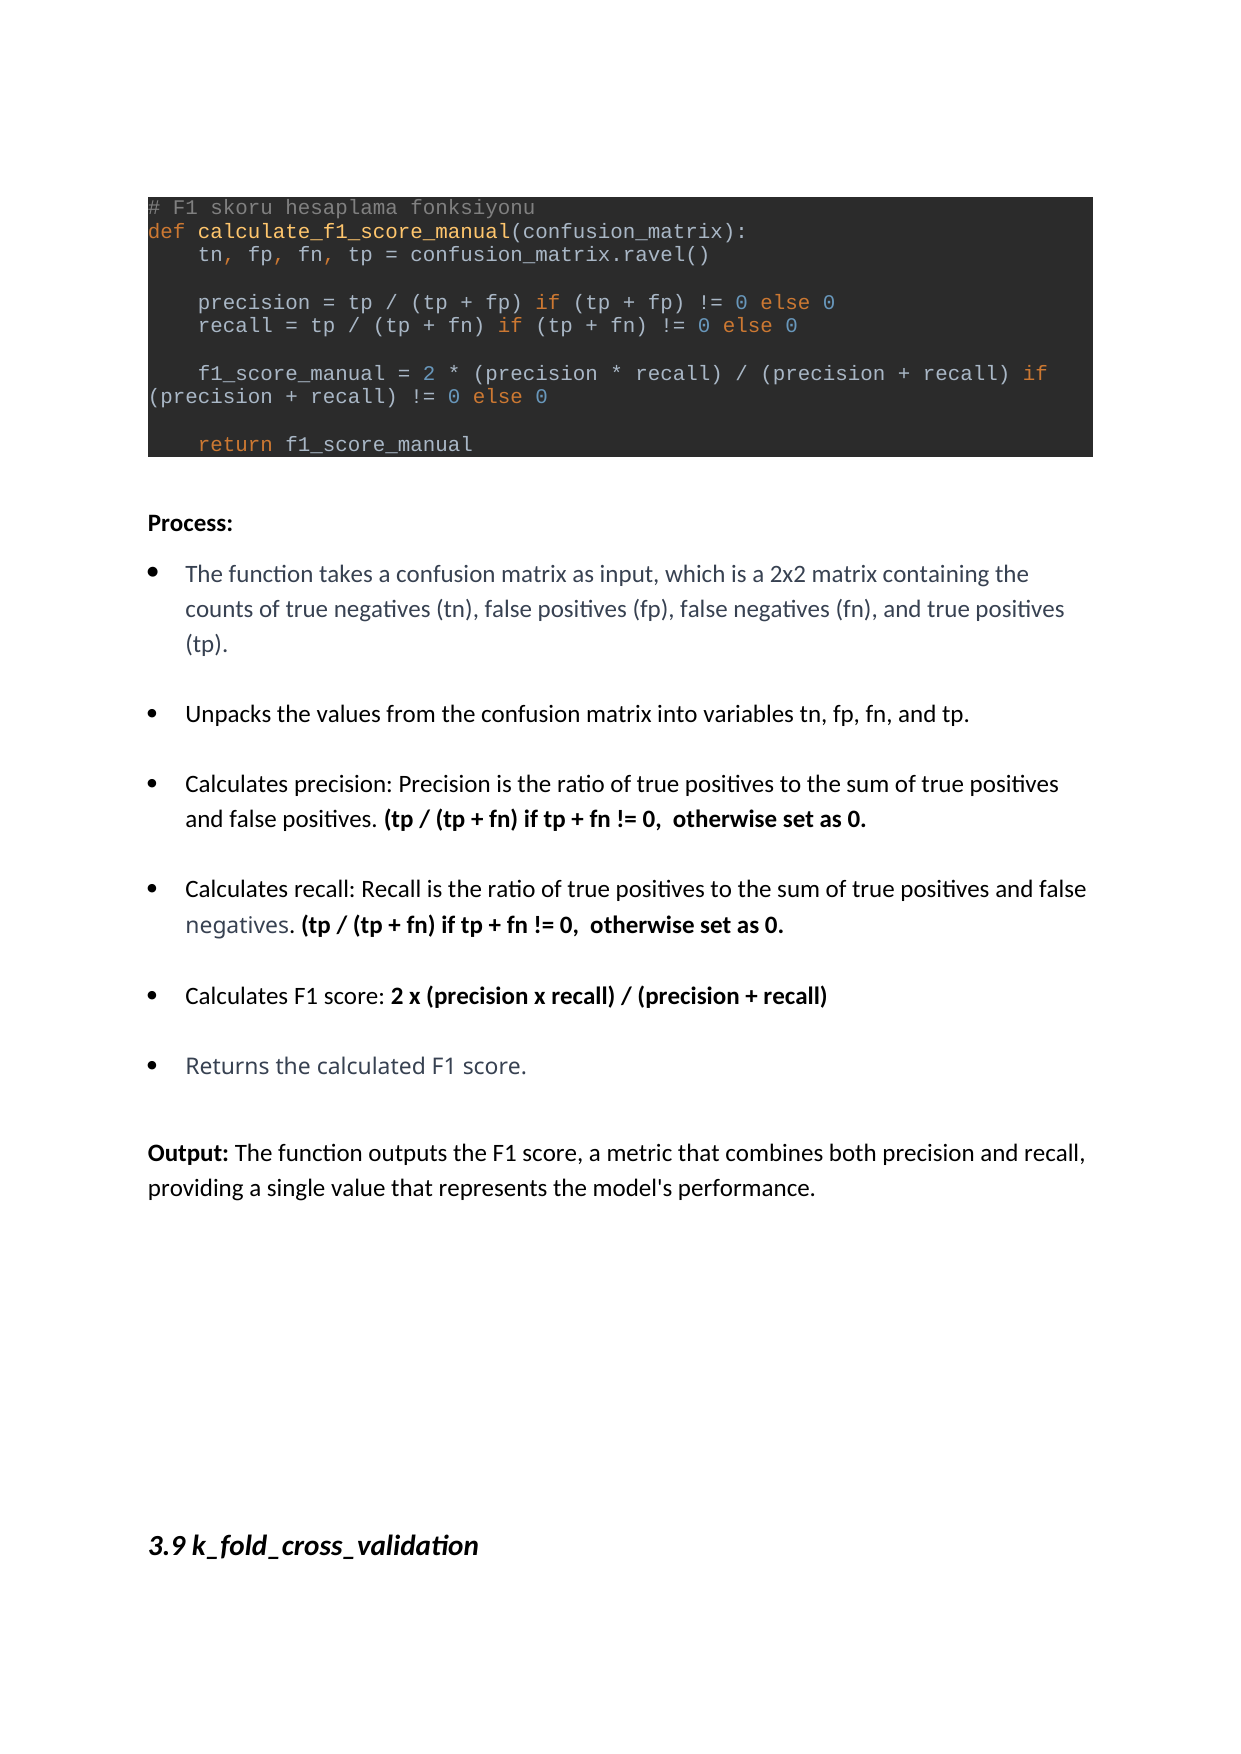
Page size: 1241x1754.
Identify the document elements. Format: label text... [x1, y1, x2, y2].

list Unpacks the values from the confusion matrix into variables tn, fp, fn, and tp. [148, 699, 1093, 729]
list Calculates F1 score: 2 x (precision x recall) / (precision + recall) [148, 980, 1093, 1010]
list Calculates precision: Precision is the ratio of true positives to the sum of true positives and false positives. (tp / (tp + fn) if tp + fn != 0, otherwise set as 0. [148, 769, 1093, 834]
text 3.9 k_fold_cross_validation [148, 1527, 1093, 1563]
text Process: [148, 507, 1093, 537]
list The function takes a confusion matrix as input, which is a 2x2 matrix containing the counts of true negatives (tn), false positives (fp), false negatives (fn), and true positives (tp). [148, 558, 1093, 659]
text # F1 skoru hesaplama fonksiyonu def calculate_f1_score_manual(confusion_matrix): tn, fp, fn, tp = confusion_matrix.ravel() precision = tp / (tp + fp) if (tp + fp) != 0 else 0 recall = tp / (tp + fn) if (tp + fn) != 0 else 0 f1_score_manual = 2 * (precision * recall) / (precision + recall) if (precision + recall) != 0 else 0 return f1_score_manual [148, 197, 1093, 457]
text Output: The function outputs the F1 score, a metric that combines both precision and recall, providing a single value that represents the model's performance. [148, 1137, 1093, 1203]
list Calculates recall: Recall is the ratio of true positives to the sum of true positives and false negatives. (tp / (tp + fn) if tp + fn != 0, otherwise set as 0. [148, 874, 1093, 940]
list Returns the calculated F1 score. [148, 1050, 1093, 1081]
